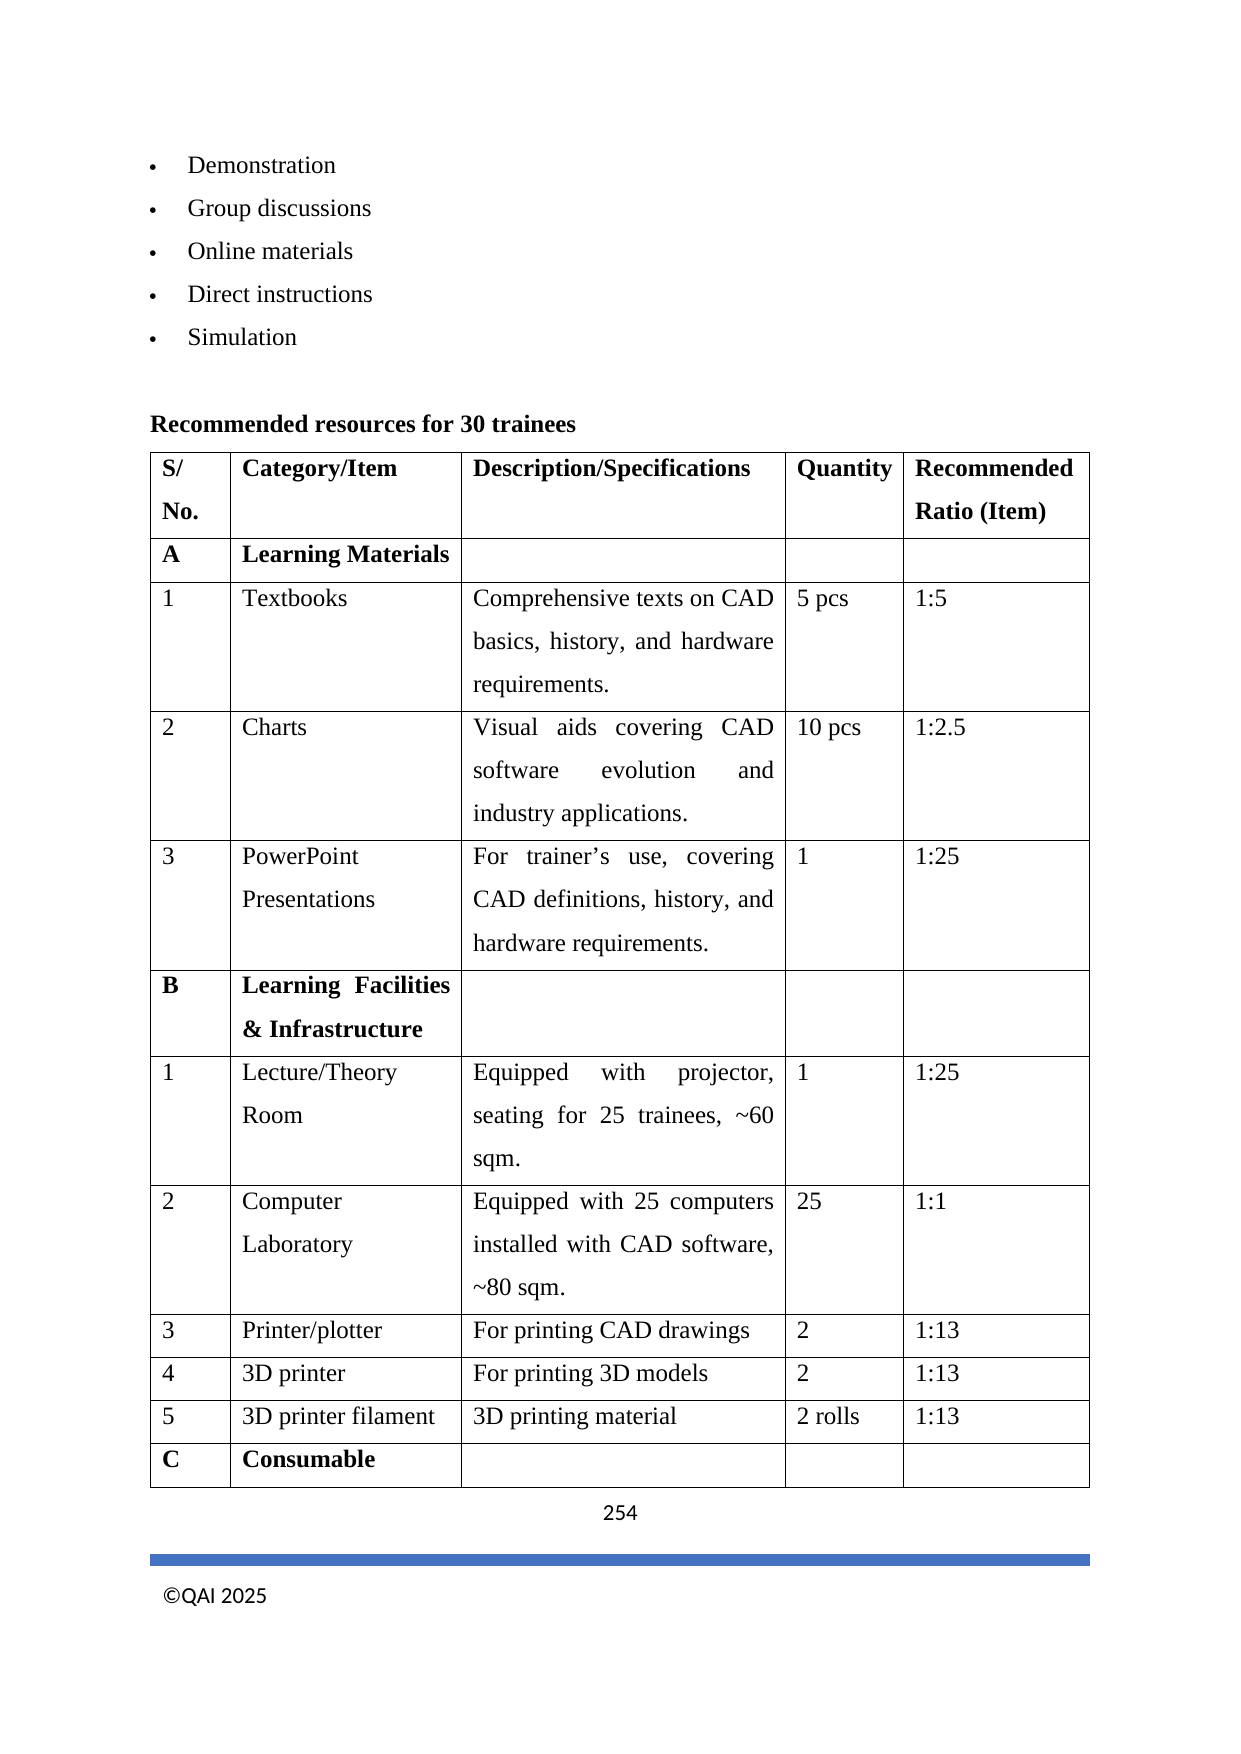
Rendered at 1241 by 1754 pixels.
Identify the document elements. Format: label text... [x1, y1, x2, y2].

list Simulation [150, 322, 1090, 351]
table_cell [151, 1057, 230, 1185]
list Online materials [150, 236, 1090, 265]
text Recommended resources for 30 trainees [150, 409, 1090, 437]
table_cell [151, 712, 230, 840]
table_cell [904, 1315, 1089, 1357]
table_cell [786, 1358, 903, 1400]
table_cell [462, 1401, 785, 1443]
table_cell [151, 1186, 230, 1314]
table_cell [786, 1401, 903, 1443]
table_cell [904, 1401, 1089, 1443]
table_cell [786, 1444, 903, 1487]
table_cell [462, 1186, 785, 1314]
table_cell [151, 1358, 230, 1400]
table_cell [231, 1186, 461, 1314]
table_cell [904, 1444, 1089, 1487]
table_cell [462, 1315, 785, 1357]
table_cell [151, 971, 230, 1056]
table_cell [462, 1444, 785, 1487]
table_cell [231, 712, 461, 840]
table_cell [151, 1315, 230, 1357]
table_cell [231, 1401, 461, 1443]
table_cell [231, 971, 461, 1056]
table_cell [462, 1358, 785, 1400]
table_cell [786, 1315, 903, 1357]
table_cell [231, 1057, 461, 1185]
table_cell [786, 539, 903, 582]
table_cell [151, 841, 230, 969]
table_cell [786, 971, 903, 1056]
list Demonstration [150, 150, 1090, 179]
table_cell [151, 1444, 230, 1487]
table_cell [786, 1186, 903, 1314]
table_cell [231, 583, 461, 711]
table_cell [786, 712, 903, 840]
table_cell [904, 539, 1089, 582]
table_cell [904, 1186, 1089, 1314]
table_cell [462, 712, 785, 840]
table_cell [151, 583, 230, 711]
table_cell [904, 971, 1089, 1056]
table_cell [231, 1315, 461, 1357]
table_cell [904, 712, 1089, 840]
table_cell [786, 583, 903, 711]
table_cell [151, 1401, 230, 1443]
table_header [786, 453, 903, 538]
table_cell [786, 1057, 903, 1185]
list Group discussions [150, 193, 1090, 222]
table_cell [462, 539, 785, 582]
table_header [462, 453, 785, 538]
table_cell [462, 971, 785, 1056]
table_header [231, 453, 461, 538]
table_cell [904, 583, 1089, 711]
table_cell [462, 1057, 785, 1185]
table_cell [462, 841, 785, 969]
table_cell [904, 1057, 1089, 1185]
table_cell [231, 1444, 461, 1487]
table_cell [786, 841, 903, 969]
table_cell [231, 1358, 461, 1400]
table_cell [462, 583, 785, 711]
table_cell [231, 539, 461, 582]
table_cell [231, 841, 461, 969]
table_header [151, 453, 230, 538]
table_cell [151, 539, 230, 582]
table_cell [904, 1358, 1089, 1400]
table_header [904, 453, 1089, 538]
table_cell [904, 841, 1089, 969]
list Direct instructions [150, 279, 1090, 308]
